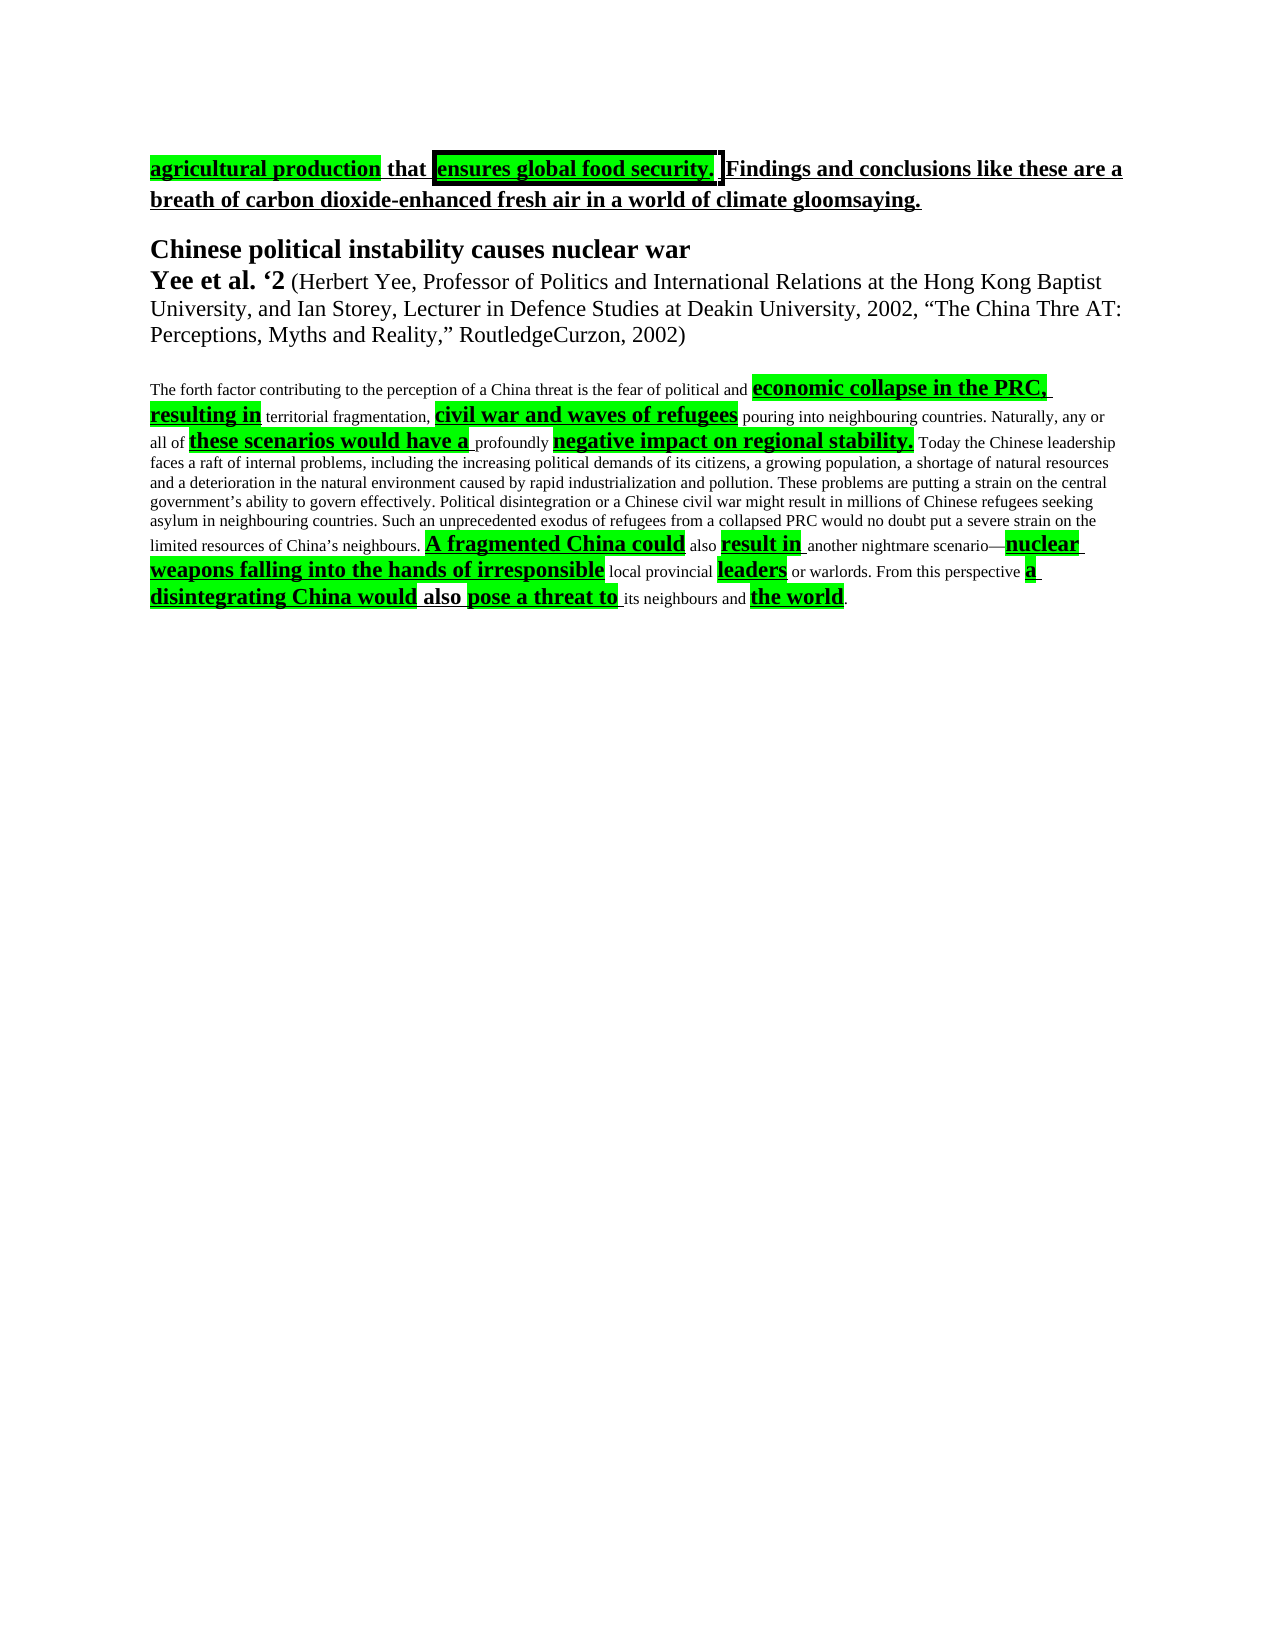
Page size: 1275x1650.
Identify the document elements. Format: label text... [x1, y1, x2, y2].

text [150, 150, 1125, 212]
subtitle Chinese political instability causes nuclear war [150, 233, 1125, 264]
text Yee et al. ‘2 (Herbert Yee, Professor of Politics and International Relations at the Hong Kong Baptist University, and Ian Storey, Lecturer in Defence Studies at Deakin University, 2002, “The China Thre AT: Perceptions, Myths and Reality,” RoutledgeCurzon, 2002) [150, 264, 1125, 348]
text The forth factor contributing to the perception of a China threat is the fear of political and economic collapse in the PRC, resulting in territorial fragmentation, civil war and waves of refugees pouring into neighbouring countries. Naturally, any or all of these scenarios would have a profoundly negative impact on regional stability. Today the Chinese leadership faces a raft of internal problems, including the increasing political demands of its citizens, a growing population, a shortage of natural resources and a deterioration in the natural environment caused by rapid industrialization and pollution. These problems are putting a strain on the central government’s ability to govern effectively. Political disintegration or a Chinese civil war might result in millions of Chinese refugees seeking asylum in neighbouring countries. Such an unprecedented exodus of refugees from a collapsed PRC would no doubt put a severe strain on the limited resources of China’s neighbours. A fragmented China could also result in another nightmare scenario—nuclear weapons falling into the hands of irresponsible local provincial leaders or warlords. From this perspective a disintegrating China would also pose a threat to its neighbours and the world. [150, 374, 1125, 609]
